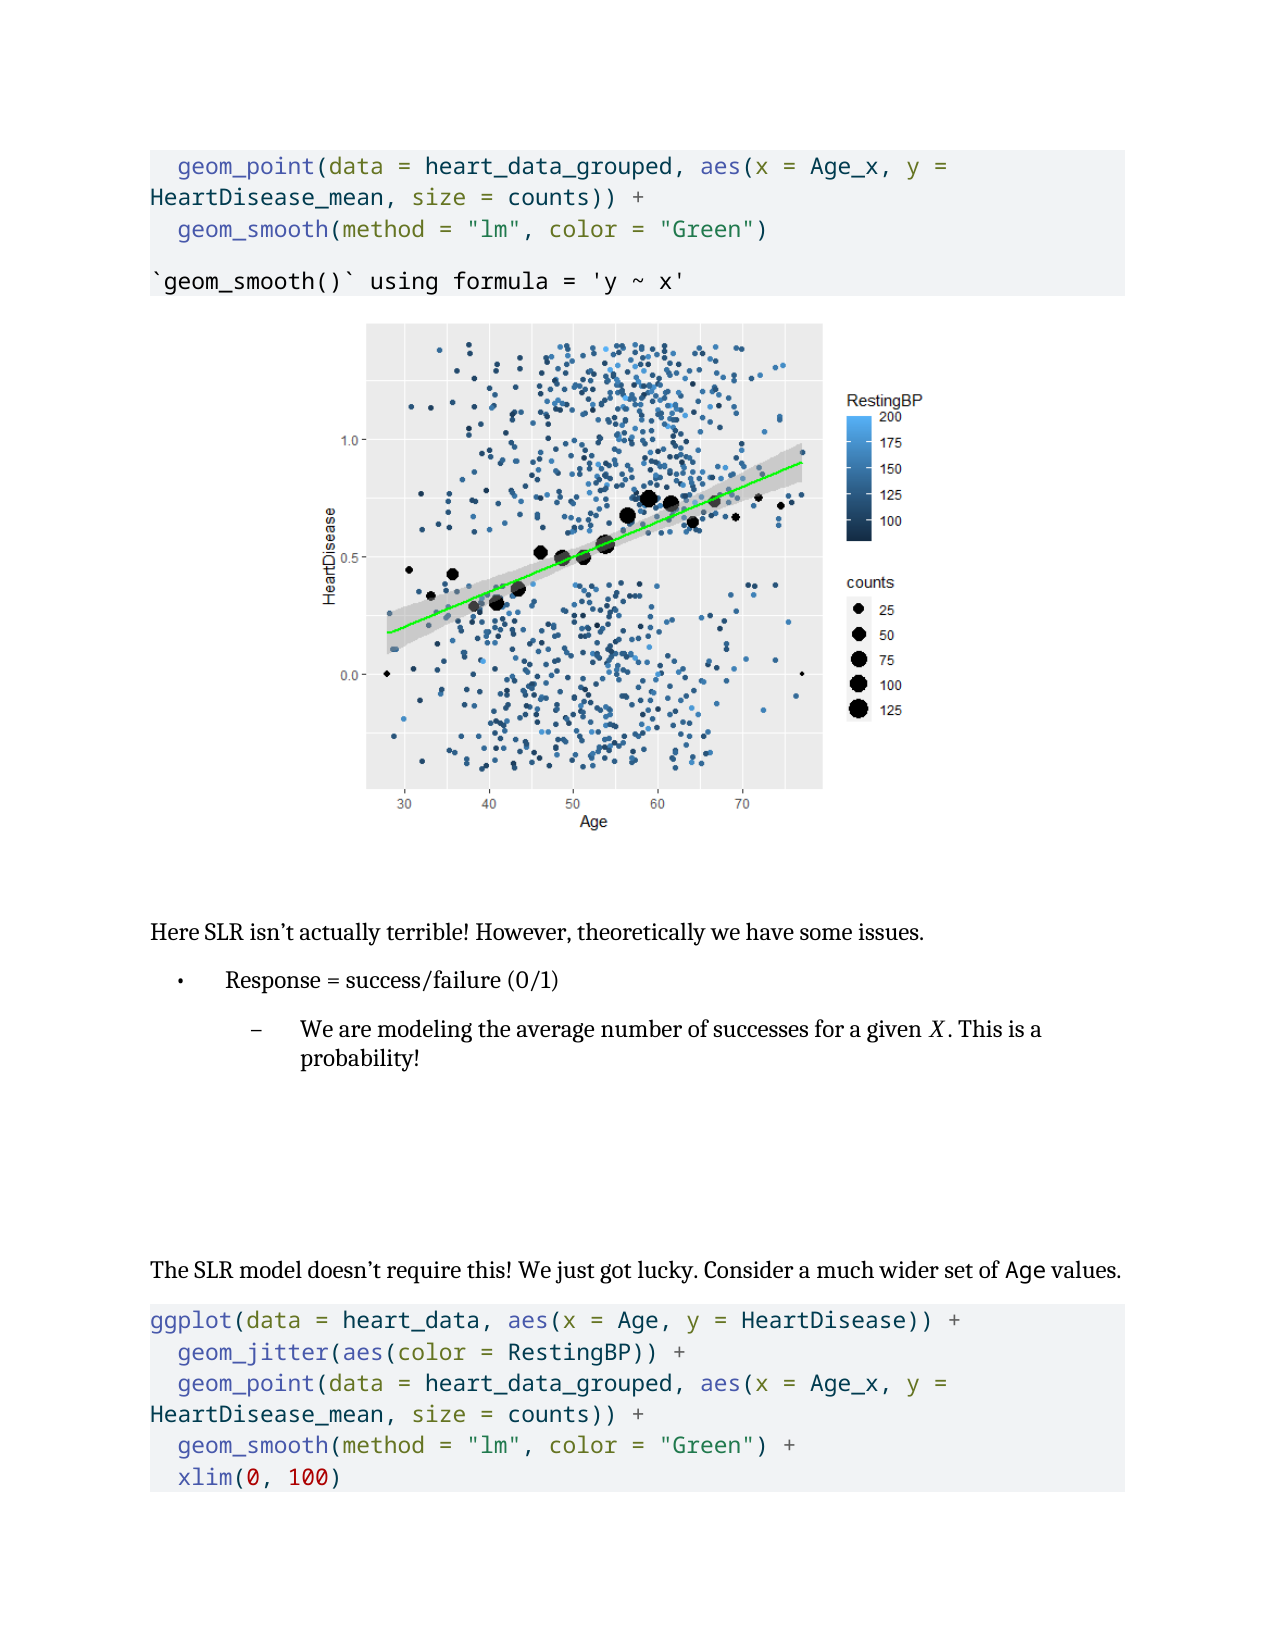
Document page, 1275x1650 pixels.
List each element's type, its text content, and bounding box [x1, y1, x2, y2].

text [150, 150, 1125, 244]
list We are modeling the average number of successes for a given . This is a probability! [250, 1015, 1125, 1073]
list Response = success/failure (0/1) [175, 966, 1125, 994]
text The SLR model doesn’t require this! We just got lucky. Consider a much wider set of Age values. [150, 1254, 1125, 1285]
text `geom_smooth()` using formula = 'y ~ x' [150, 264, 1125, 296]
picture [313, 316, 939, 838]
text ggplot(data = heart_data, aes(x = Age, y = HeartDisease)) + geom_jitter(aes(color = RestingBP)) + geom_point(data = heart_data_grouped, aes(x = Age_x, y = HeartDisease_mean, size = counts)) + geom_smooth(method = "lm", color = "Green") + xlim(0, 100) [342, 1304, 1125, 1492]
text Here SLR isn’t actually terrible! However, theoretically we have some issues. [150, 918, 1125, 947]
table_header [139, 317, 1114, 899]
